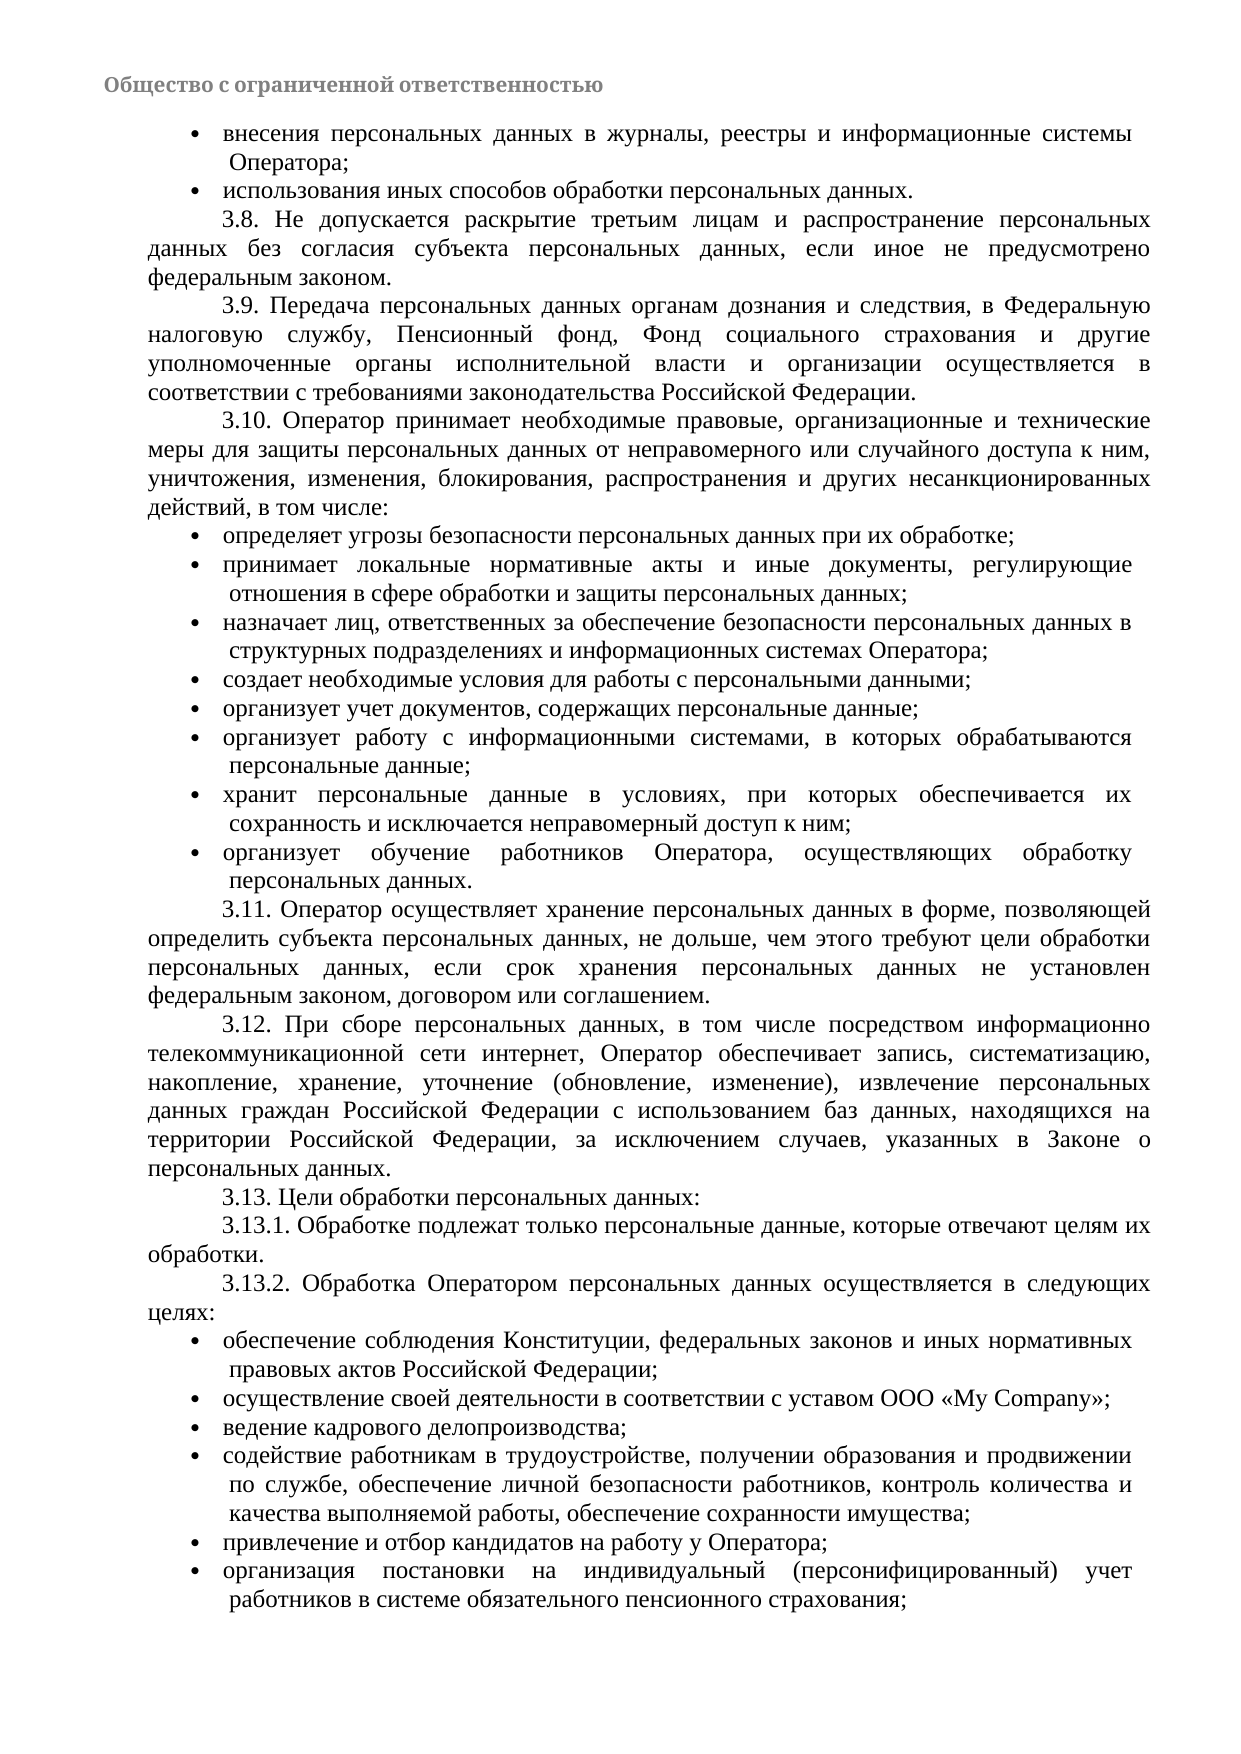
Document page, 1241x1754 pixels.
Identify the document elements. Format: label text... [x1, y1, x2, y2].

list осуществление своей деятельности в соответствии с уставом ООО «My Company»; [191, 1383, 1133, 1412]
list хранит персональные данные в условиях, при которых обеспечивается их сохранность и исключается неправомерный доступ к ним; [191, 779, 1133, 837]
list определяет угрозы безопасности персональных данных при их обработке; [191, 521, 1133, 549]
list назначает лиц, ответственных за обеспечение безопасности персональных данных в структурных подразделениях и информационных системах Оператора; [191, 607, 1133, 664]
text 3.13.2. Обработка Оператором персональных данных осуществляется в следующих целях: [148, 1268, 1152, 1326]
text 3.8. Не допускается раскрытие третьим лицам и распространение персональных данных без согласия субъекта персональных данных, если иное не предусмотрено федеральным законом. [148, 204, 1152, 291]
list использования иных способов обработки персональных данных. [191, 176, 1133, 204]
list обеспечение соблюдения Конституции, федеральных законов и иных нормативных правовых актов Российской Федерации; [191, 1326, 1133, 1383]
text 3.10. Оператор принимает необходимые правовые, организационные и технические меры для защиты персональных данных от неправомерного или случайного доступа к ним, уничтожения, изменения, блокирования, распространения и других несанкционированных действий, в том числе: [148, 406, 1152, 521]
list организует учет документов, содержащих персональные данные; [191, 693, 1133, 722]
list содействие работникам в трудоустройстве, получении образования и продвижении по службе, обеспечение личной безопасности работников, контроль количества и качества выполняемой работы, обеспечение сохранности имущества; [191, 1441, 1133, 1527]
list ведение кадрового делопроизводства; [191, 1412, 1133, 1441]
list организует работу с информационными системами, в которых обрабатываются персональные данные; [191, 722, 1133, 779]
text 3.13. Цели обработки персональных данных: [148, 1182, 1152, 1211]
list создает необходимые условия для работы с персональными данными; [191, 664, 1133, 693]
text 3.12. При сборе персональных данных, в том числе посредством информационно телекоммуникационной сети интернет, Оператор обеспечивает запись, систематизацию, накопление, хранение, уточнение (обновление, изменение), извлечение персональных данных граждан Российской Федерации с использованием баз данных, находящихся на территории Российской Федерации, за исключением случаев, указанных в Законе о персональных данных. [148, 1009, 1152, 1182]
text 3.13.1. Обработке подлежат только персональные данные, которые отвечают целям их обработки. [148, 1211, 1152, 1268]
list организует обучение работников Оператора, осуществляющих обработку персональных данных. [191, 837, 1133, 894]
list принимает локальные нормативные акты и иные документы, регулирующие отношения в сфере обработки и защиты персональных данных; [191, 549, 1133, 607]
list организация постановки на индивидуальный (персонифицированный) учет работников в системе обязательного пенсионного страхования; [191, 1556, 1133, 1613]
text 3.11. Оператор осуществляет хранение персональных данных в форме, позволяющей определить субъекта персональных данных, не дольше, чем этого требуют цели обработки персональных данных, если срок хранения персональных данных не установлен федеральным законом, договором или соглашением. [148, 894, 1152, 1009]
text 3.9. Передача персональных данных органам дознания и следствия, в Федеральную налоговую службу, Пенсионный фонд, Фонд социального страхования и другие уполномоченные органы исполнительной власти и организации осуществляется в соответствии с требованиями законодательства Российской Федерации. [148, 291, 1152, 406]
list внесения персональных данных в журналы, реестры и информационные системы Оператора; [191, 118, 1133, 176]
list привлечение и отбор кандидатов на работу у Оператора; [191, 1527, 1133, 1556]
